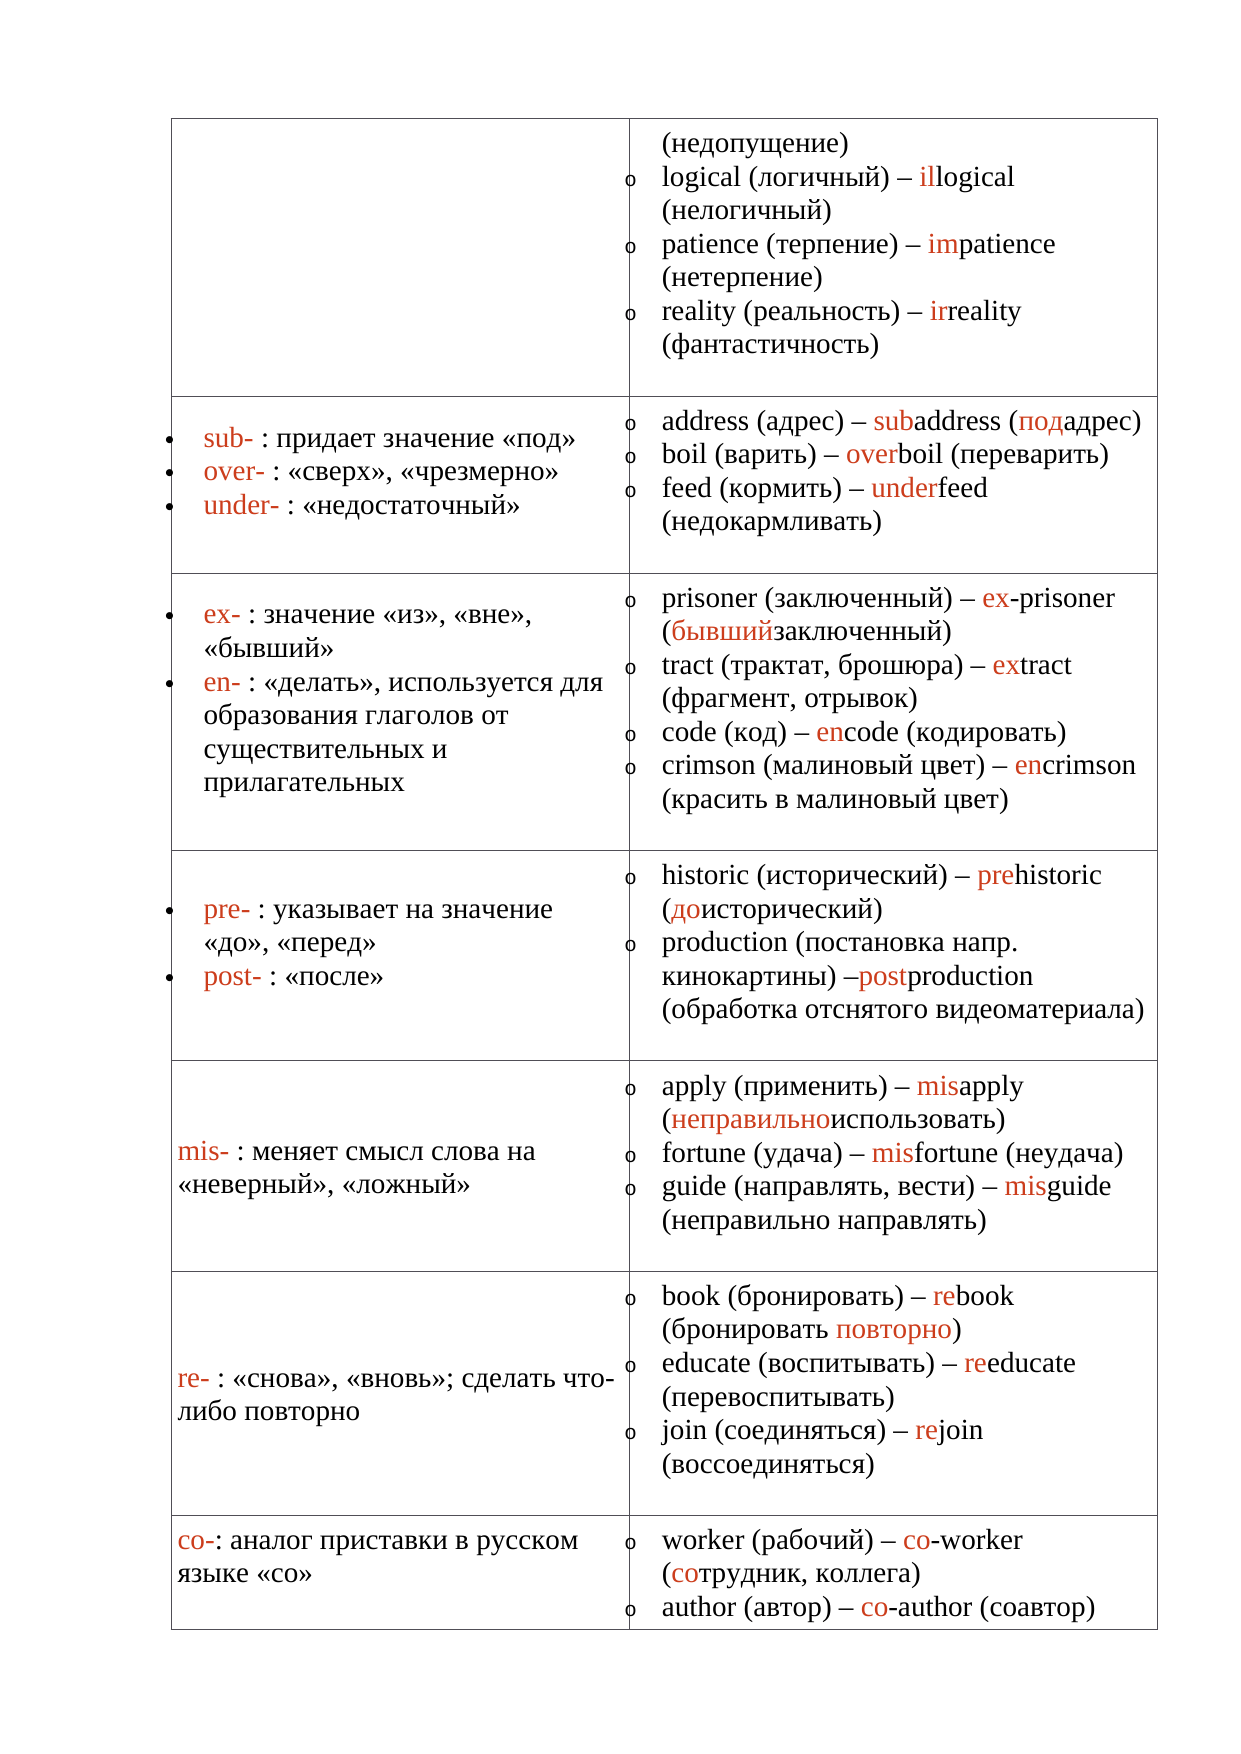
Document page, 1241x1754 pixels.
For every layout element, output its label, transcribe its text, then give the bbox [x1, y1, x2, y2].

table_cell apply (применить) – misapply (неправильноиспользовать) fortune (удача) – misfortune (неудача) guide (направлять, вести) – misguide (неправильно направлять) [630, 1061, 1157, 1271]
table_cell sub- : придает значение «под» over- : «сверх», «чрезмерно» under- : «недостаточный» [172, 397, 629, 572]
table_cell historic (исторический) – prehistoric (доисторический) production (постановка напр. кинокартины) –postproduction (обработка отснятого видеоматериала) [630, 851, 1157, 1060]
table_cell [172, 119, 629, 396]
table_cell ex- : значение «из», «вне», «бывший» en- : «делать», используется для образования глаголов от существительных и прилагательных [172, 574, 629, 850]
table_cell pre- : указывает на значение «до», «перед» post- : «после» [172, 851, 629, 1060]
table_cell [630, 1516, 1157, 1629]
table_cell mis- : меняет смысл слова на «неверный», «ложный» [172, 1061, 629, 1271]
table_cell re- : «снова», «вновь»; сделать что-либо повторно [172, 1272, 629, 1515]
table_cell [172, 1516, 629, 1629]
table_cell book (бронировать) – rebook (бронировать повторно) educate (воспитывать) – reeducate (перевоспитывать) join (соединяться) – rejoin (воссоединяться) [630, 1272, 1157, 1515]
table_cell address (адрес) – subaddress (подадрес) boil (варить) – overboil (переварить) feed (кормить) – underfeed (недокармливать) [630, 397, 1157, 572]
table_cell prisoner (заключенный) – ex-prisoner (бывшийзаключенный) tract (трактат, брошюра) – extract (фрагмент, отрывок) code (код) – encode (кодировать) crimson (малиновый цвет) – encrimson (красить в малиновый цвет) [630, 574, 1157, 850]
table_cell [630, 119, 1157, 396]
